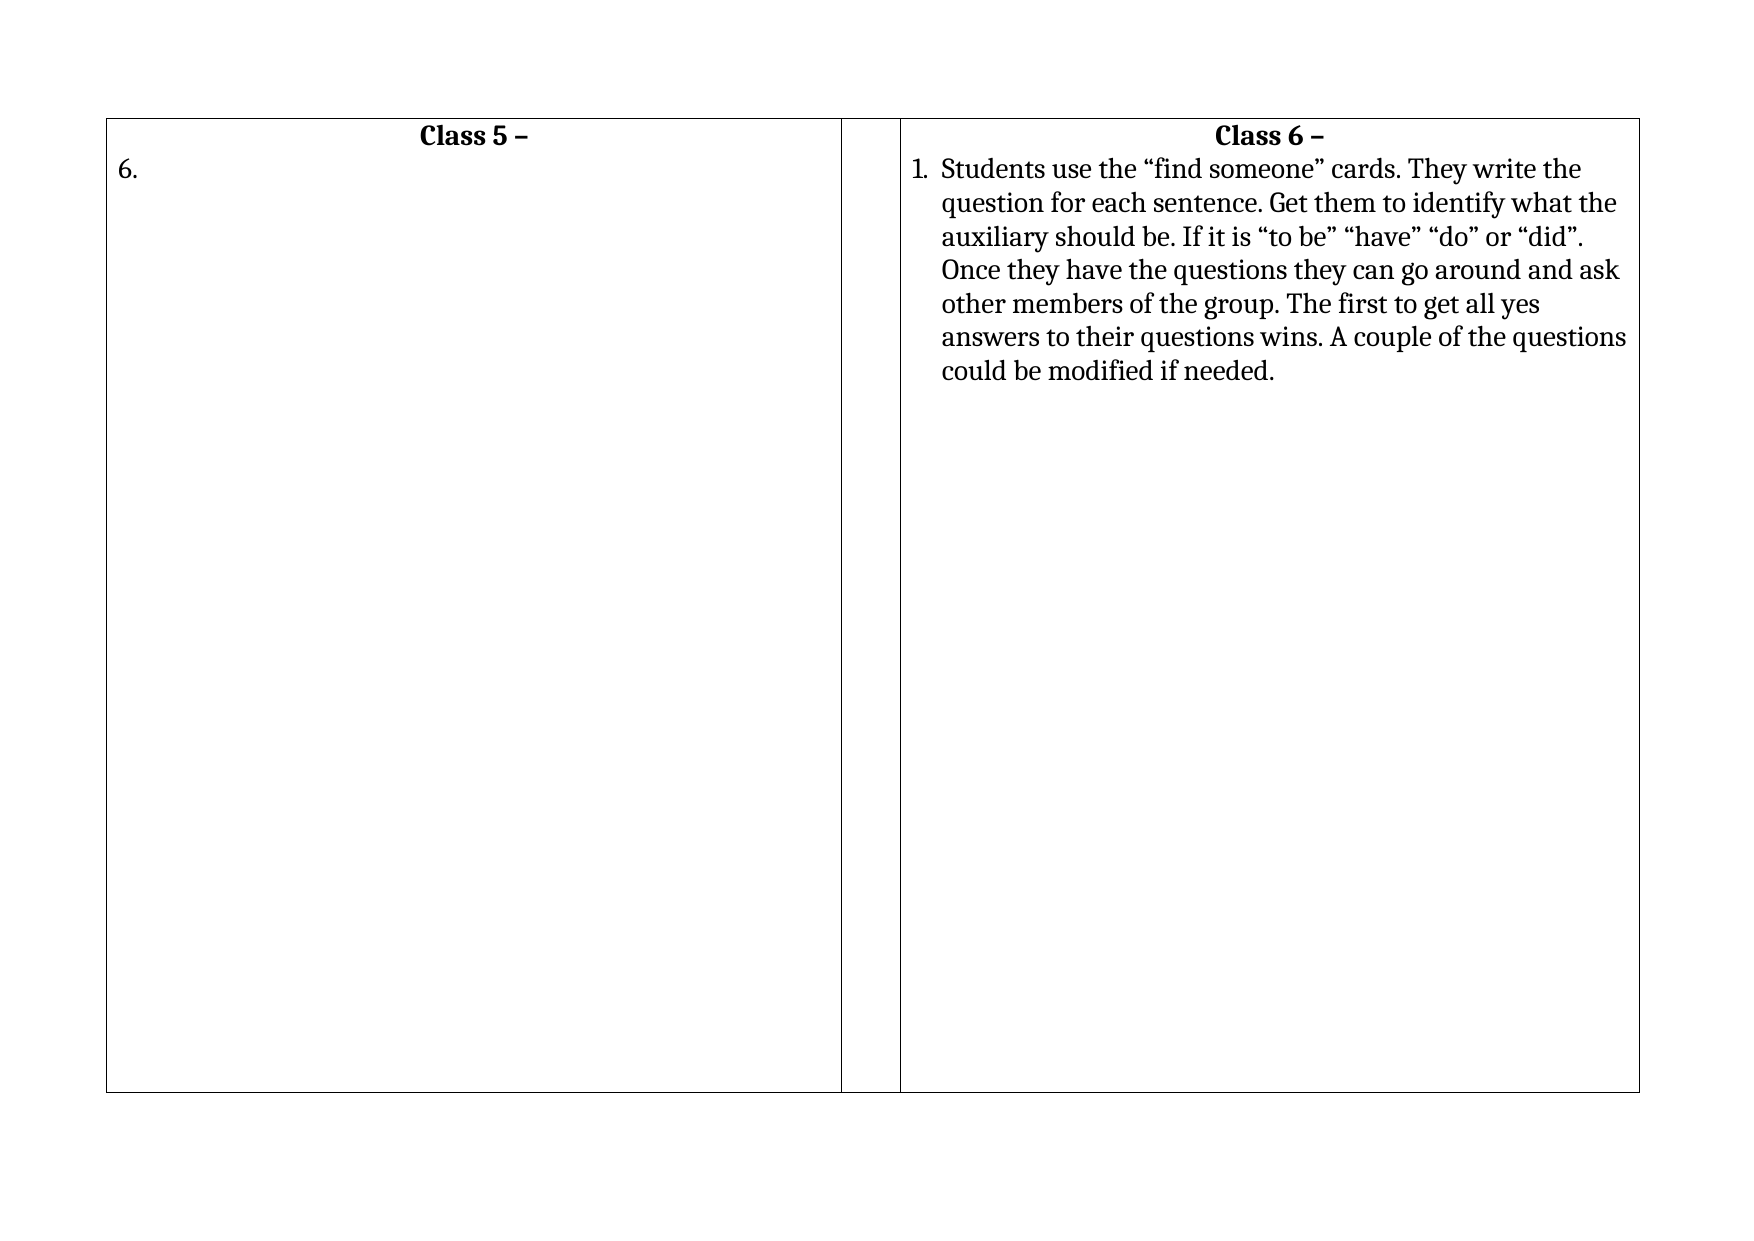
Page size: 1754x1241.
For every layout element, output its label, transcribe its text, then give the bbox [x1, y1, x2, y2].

table_cell [842, 119, 900, 1092]
table_cell Class 6 – Students use the “find someone” cards. They write the question for each sentence. Get them to identify what the auxiliary should be. If it is “to be” “have” “do” or “did”. Once they have the questions they can go around and ask other members of the group. The first to get all yes answers to their questions wins. A couple of the questions could be modified if needed. [901, 119, 1639, 1092]
table_cell Class 5 – [107, 119, 841, 1092]
